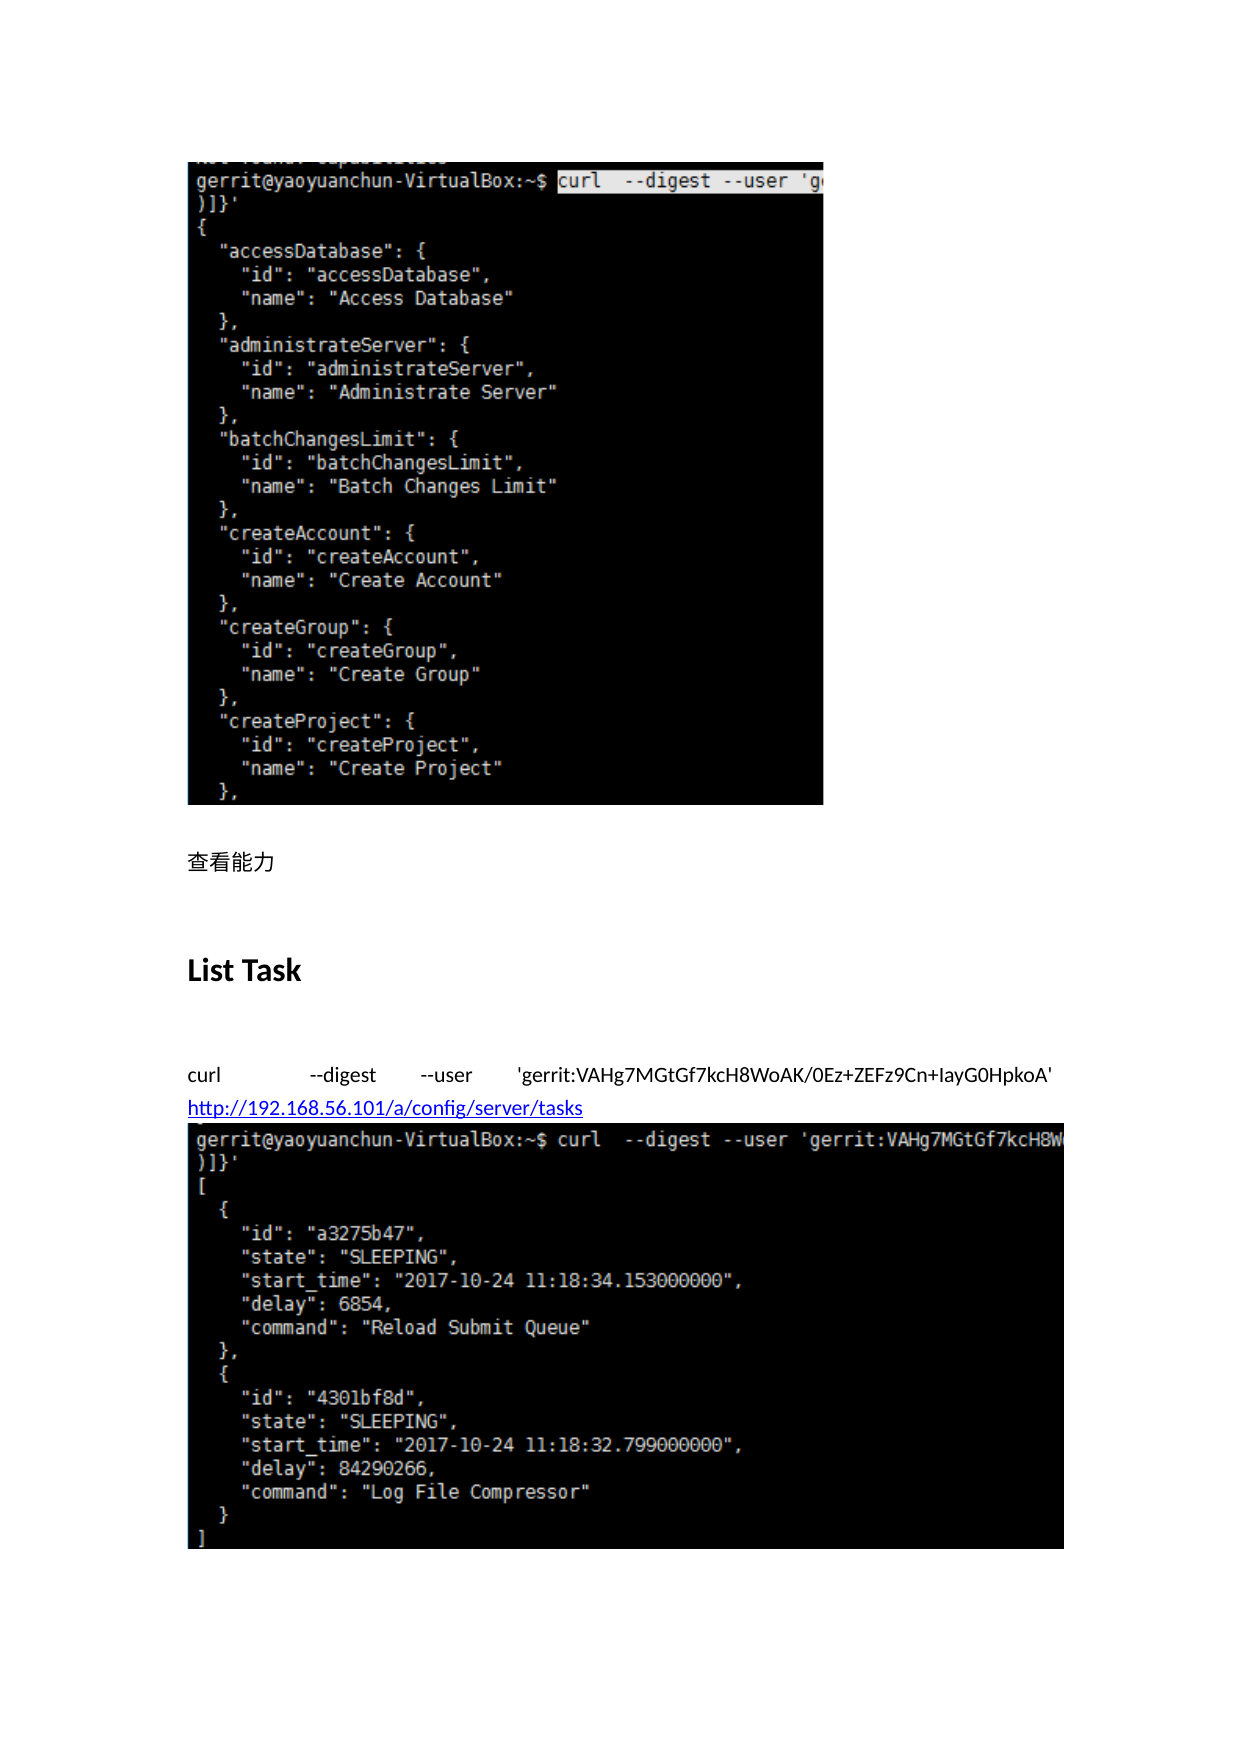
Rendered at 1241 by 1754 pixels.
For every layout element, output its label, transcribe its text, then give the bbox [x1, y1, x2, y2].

subtitle List Task [187, 937, 1053, 1002]
picture [187, 1123, 1064, 1549]
picture [187, 162, 824, 805]
text curl --digest --user 'gerrit:VAHg7MGtGf7kcH8WoAK/0Ez+ZEFz9Cn+IayG0HpkoA' http://192.168.56.101/a/config/server/tasks [187, 1058, 1053, 1123]
text 查看能力 [187, 844, 1053, 877]
